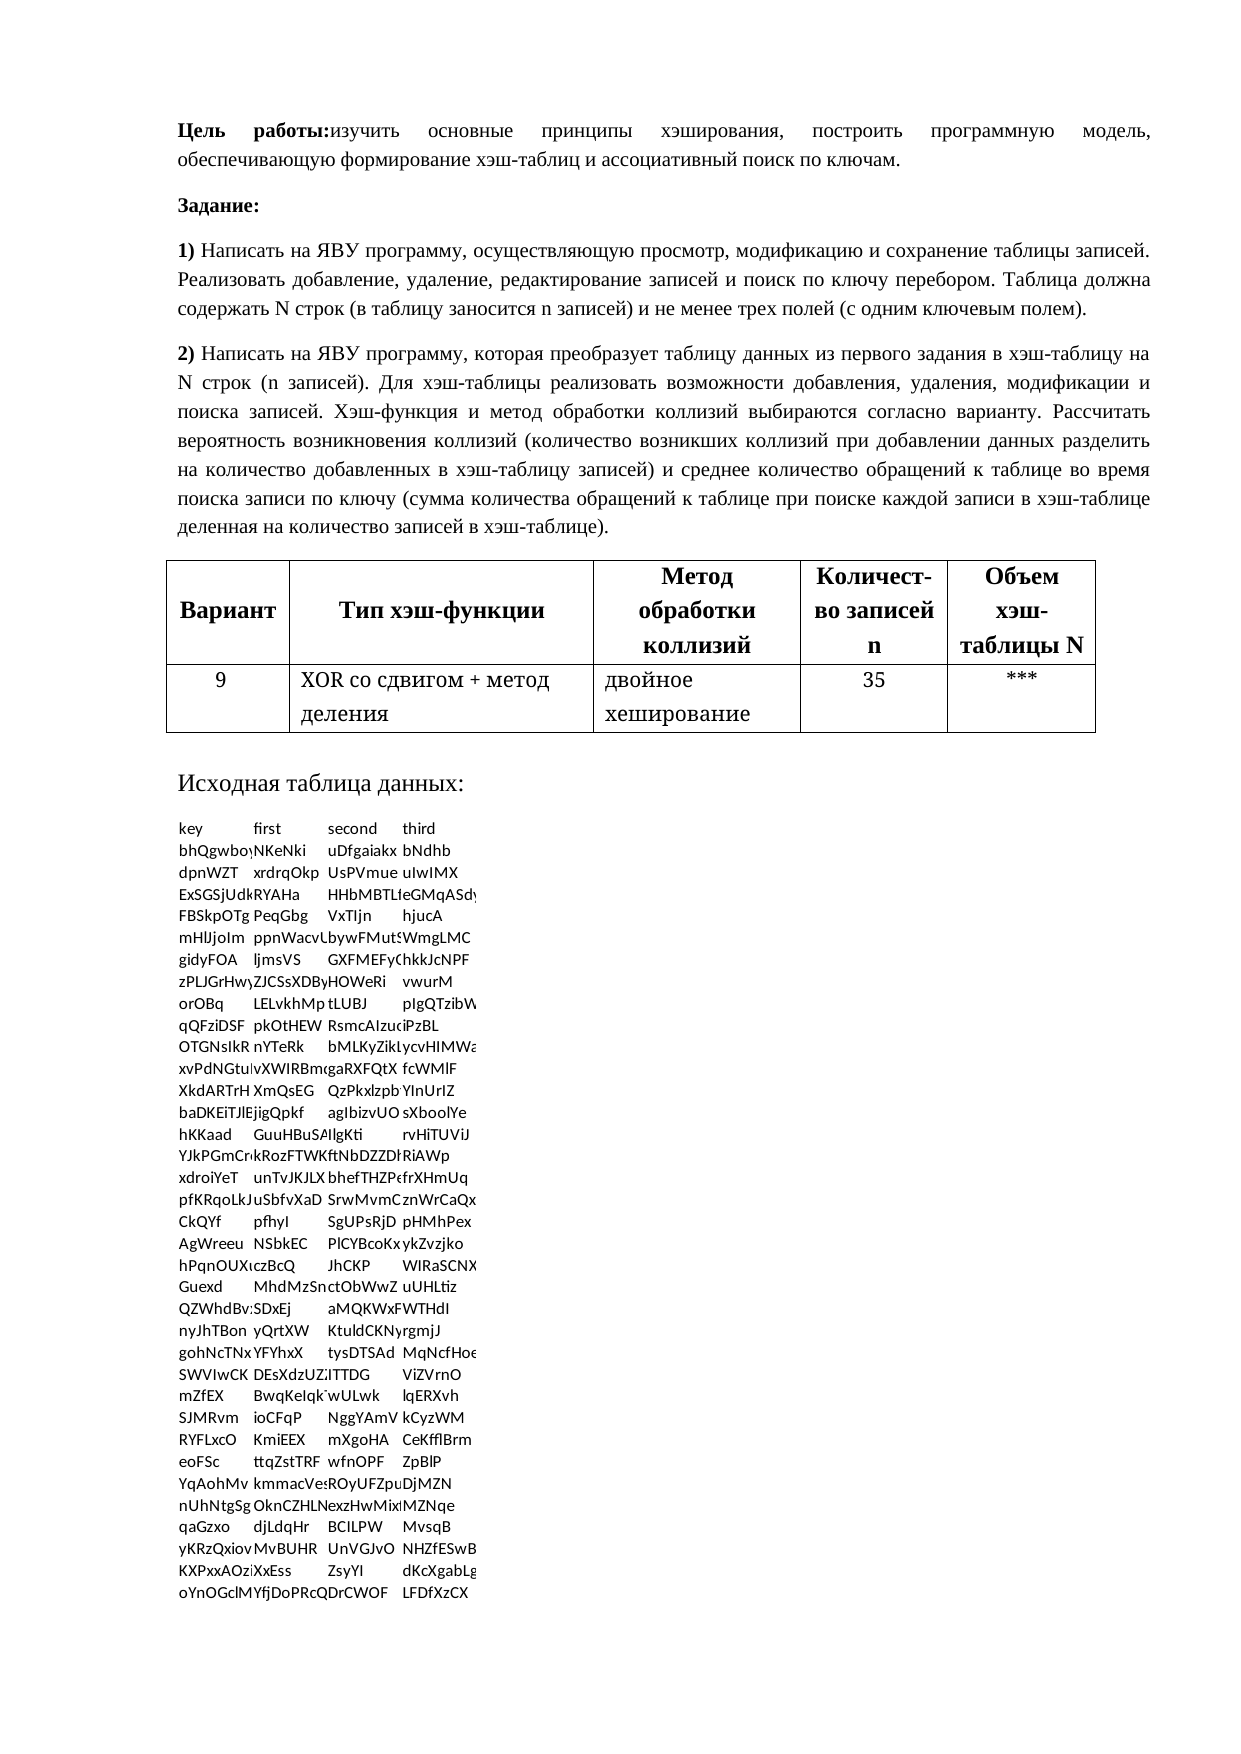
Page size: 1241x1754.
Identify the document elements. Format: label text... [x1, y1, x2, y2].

text Задание: [177, 192, 1152, 217]
text 1) Написать на ЯВУ программу, осуществляющую просмотр, модификацию и сохранение таблицы записей. Реализовать добавление, удаление, редактирование записей и поиск по ключу перебором. Таблица должна содержать N строк (в таблицу заносится n записей) и не менее трех полей (с одним ключевым полем). [177, 238, 1152, 320]
table_cell 35 [801, 665, 947, 732]
table_header Количест-во записей n [801, 561, 947, 664]
table_header Тип хэш-функции [290, 561, 593, 664]
table_cell *** [948, 665, 1095, 732]
text 2) Написать на ЯВУ программу, которая преобразует таблицу данных из первого задания в хэш-таблицу на N строк (n записей). Для хэш-таблицы реализовать возможности добавления, удаления, модификации и поиска записей. Хэш-функция и метод обработки коллизий выбираются согласно варианту. Рассчитать вероятность возникновения коллизий (количество возникших коллизий при добавлении данных разделить на количество добавленных в хэш-таблицу записей) и среднее количество обращений к таблице во время поиска записи по ключу (сумма количества обращений к таблице при поиске каждой записи в хэш-таблице деленная на количество записей в хэш-таблице). [177, 341, 1152, 538]
table_cell XOR со сдвигом + метод деления [290, 665, 593, 732]
table_header Объем хэш-таблицы N [948, 561, 1095, 664]
text Цель работы:изучить основные принципы хэширования, построить программную модель, обеспечивающую формирование хэш-таблиц и ассоциативный поиск по ключам. [177, 118, 1152, 171]
table_cell двойное хеширование [594, 665, 800, 732]
table_cell 9 [167, 665, 289, 732]
table_header Метод обработки коллизий [594, 561, 800, 664]
table_header Вариант [167, 561, 289, 664]
text Исходная таблица данных: [177, 733, 1152, 796]
